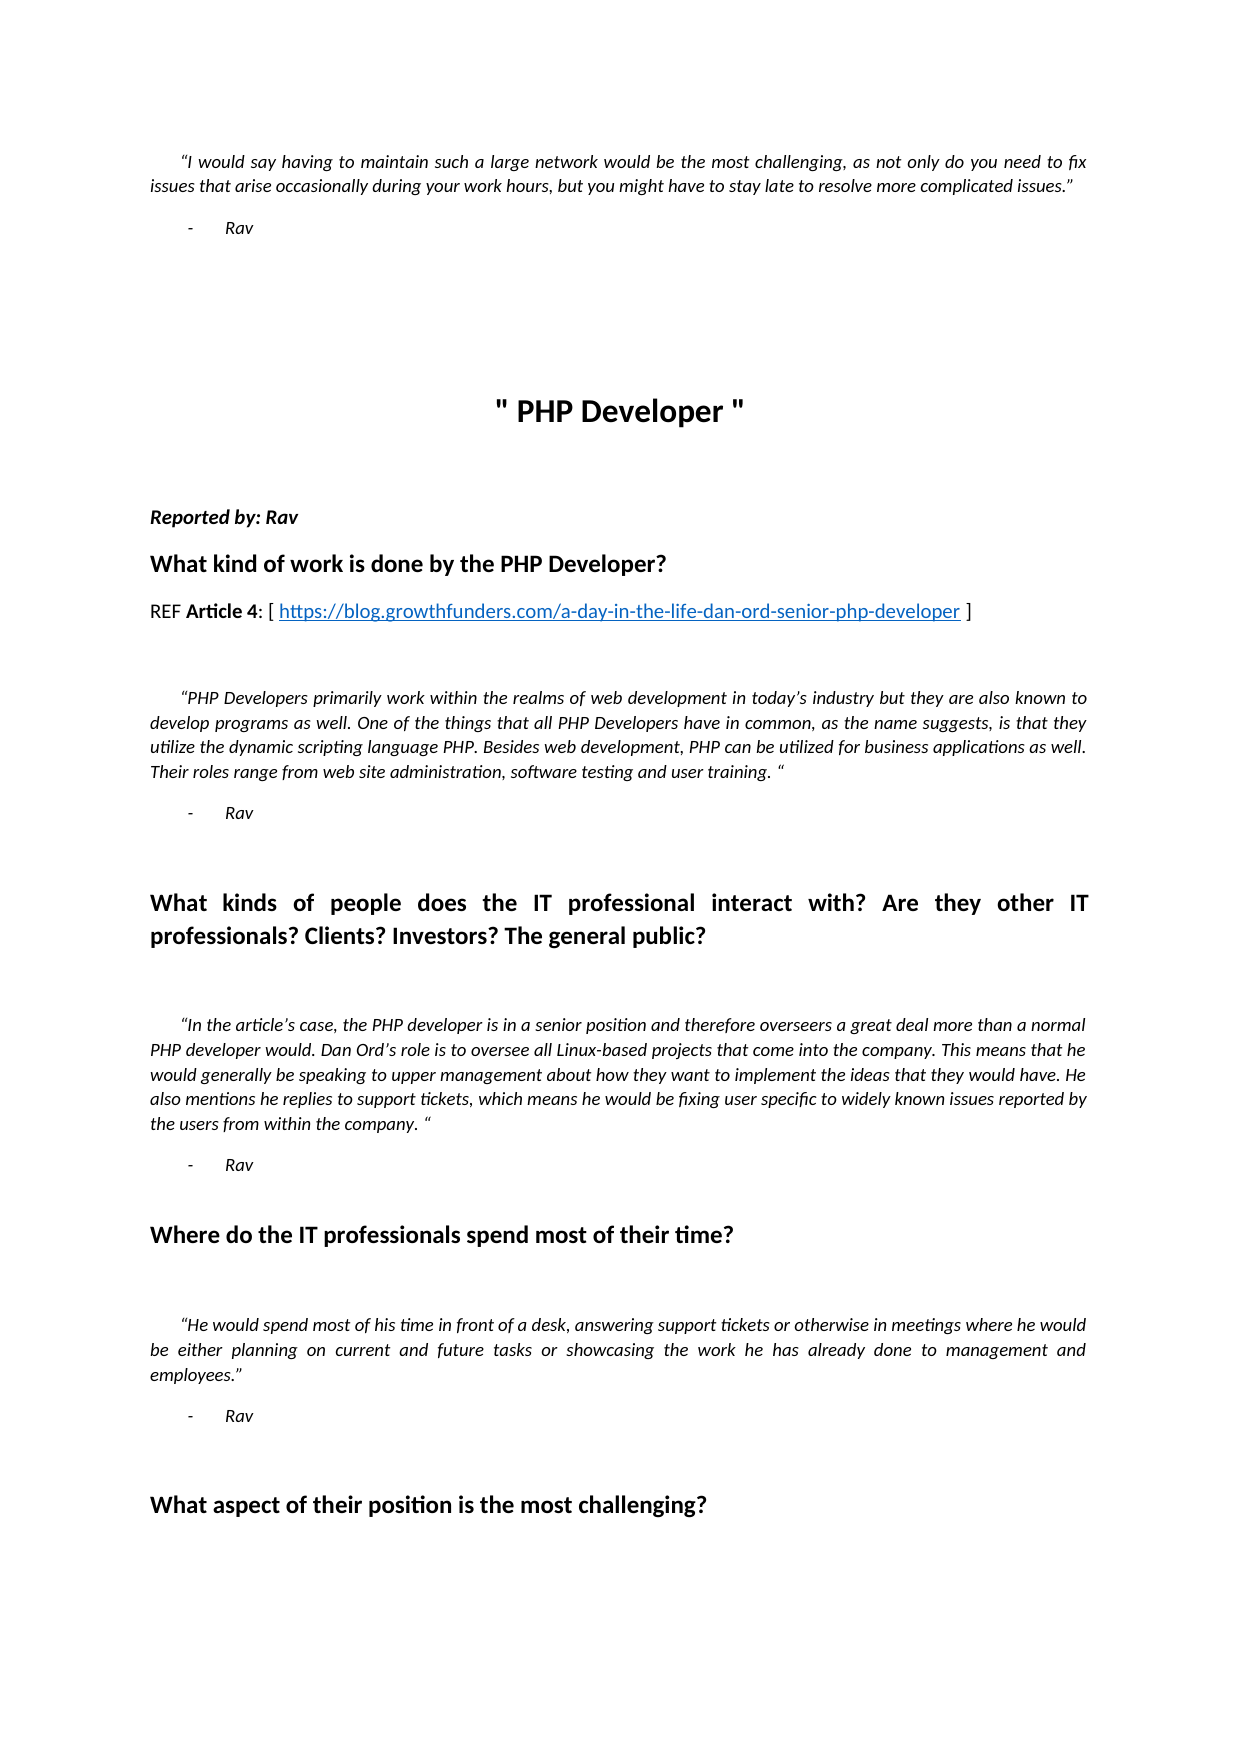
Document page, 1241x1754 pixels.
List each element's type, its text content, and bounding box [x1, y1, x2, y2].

list Rav [187, 802, 1090, 824]
text REF Article 4: [ https://blog.growthfunders.com/a-day-in-the-life-dan-ord-senior-php-developer ] [150, 598, 1090, 623]
text “PHP Developers primarily work within the realms of web development in today’s industry but they are also known to develop programs as well. One of the things that all PHP Developers have in common, as the name suggests, is that they utilize the dynamic scripting language PHP. Besides web development, PHP can be utilized for business applications as well. Their roles range from web site administration, software testing and user training. “ [150, 686, 1090, 783]
list Rav [187, 1154, 1090, 1177]
text What aspect of their position is the most challenging? [150, 1489, 1090, 1520]
text What kind of work is done by the PHP Developer? [150, 548, 1090, 579]
text " PHP Developer " [150, 389, 1090, 430]
text “I would say having to maintain such a large network would be the most challenging, as not only do you need to fix issues that arise occasionally during your work hours, but you might have to stay late to resolve more complicated issues.” [150, 150, 1090, 198]
list Rav [187, 216, 1090, 239]
text Reported by: Rav [150, 504, 1090, 530]
text “In the article’s case, the PHP developer is in a senior position and therefore overseers a great deal more than a normal PHP developer would. Dan Ord’s role is to oversee all Linux-based projects that come into the company. This means that he would generally be speaking to upper management about how they want to implement the ideas that they would have. He also mentions he replies to support tickets, which means he would be fixing user specific to widely known issues reported by the users from within the company. “ [150, 1013, 1090, 1135]
list Rav [187, 1404, 1090, 1427]
text “He would spend most of his time in front of a desk, answering support tickets or otherwise in meetings where he would be either planning on current and future tasks or showcasing the work he has already done to management and employees.” [150, 1313, 1090, 1386]
text Where do the IT professionals spend most of their time? [150, 1220, 1090, 1250]
text What kinds of people does the IT professional interact with? Are they other IT professionals? Clients? Investors? The general public? [150, 887, 1090, 950]
